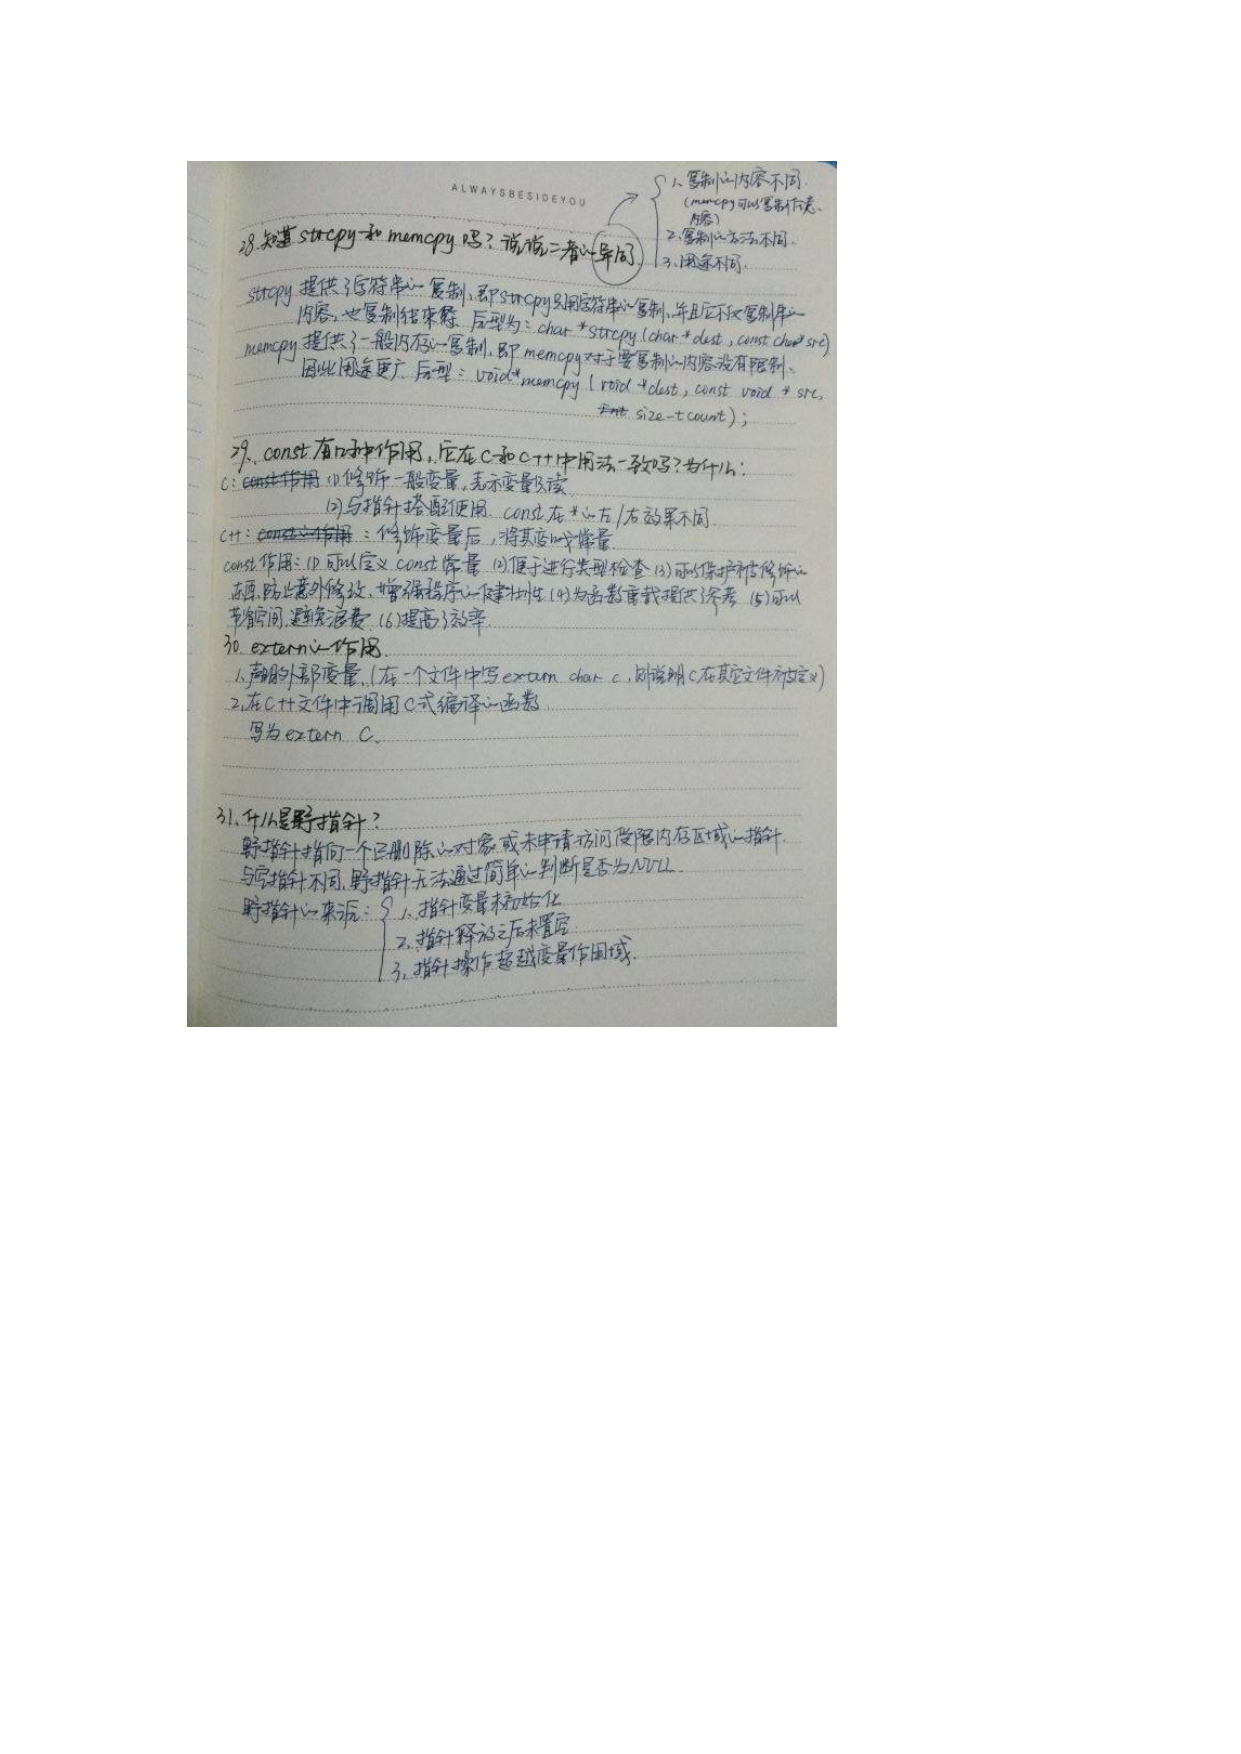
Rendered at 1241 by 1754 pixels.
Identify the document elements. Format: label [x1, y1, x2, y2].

picture [187, 161, 837, 1027]
